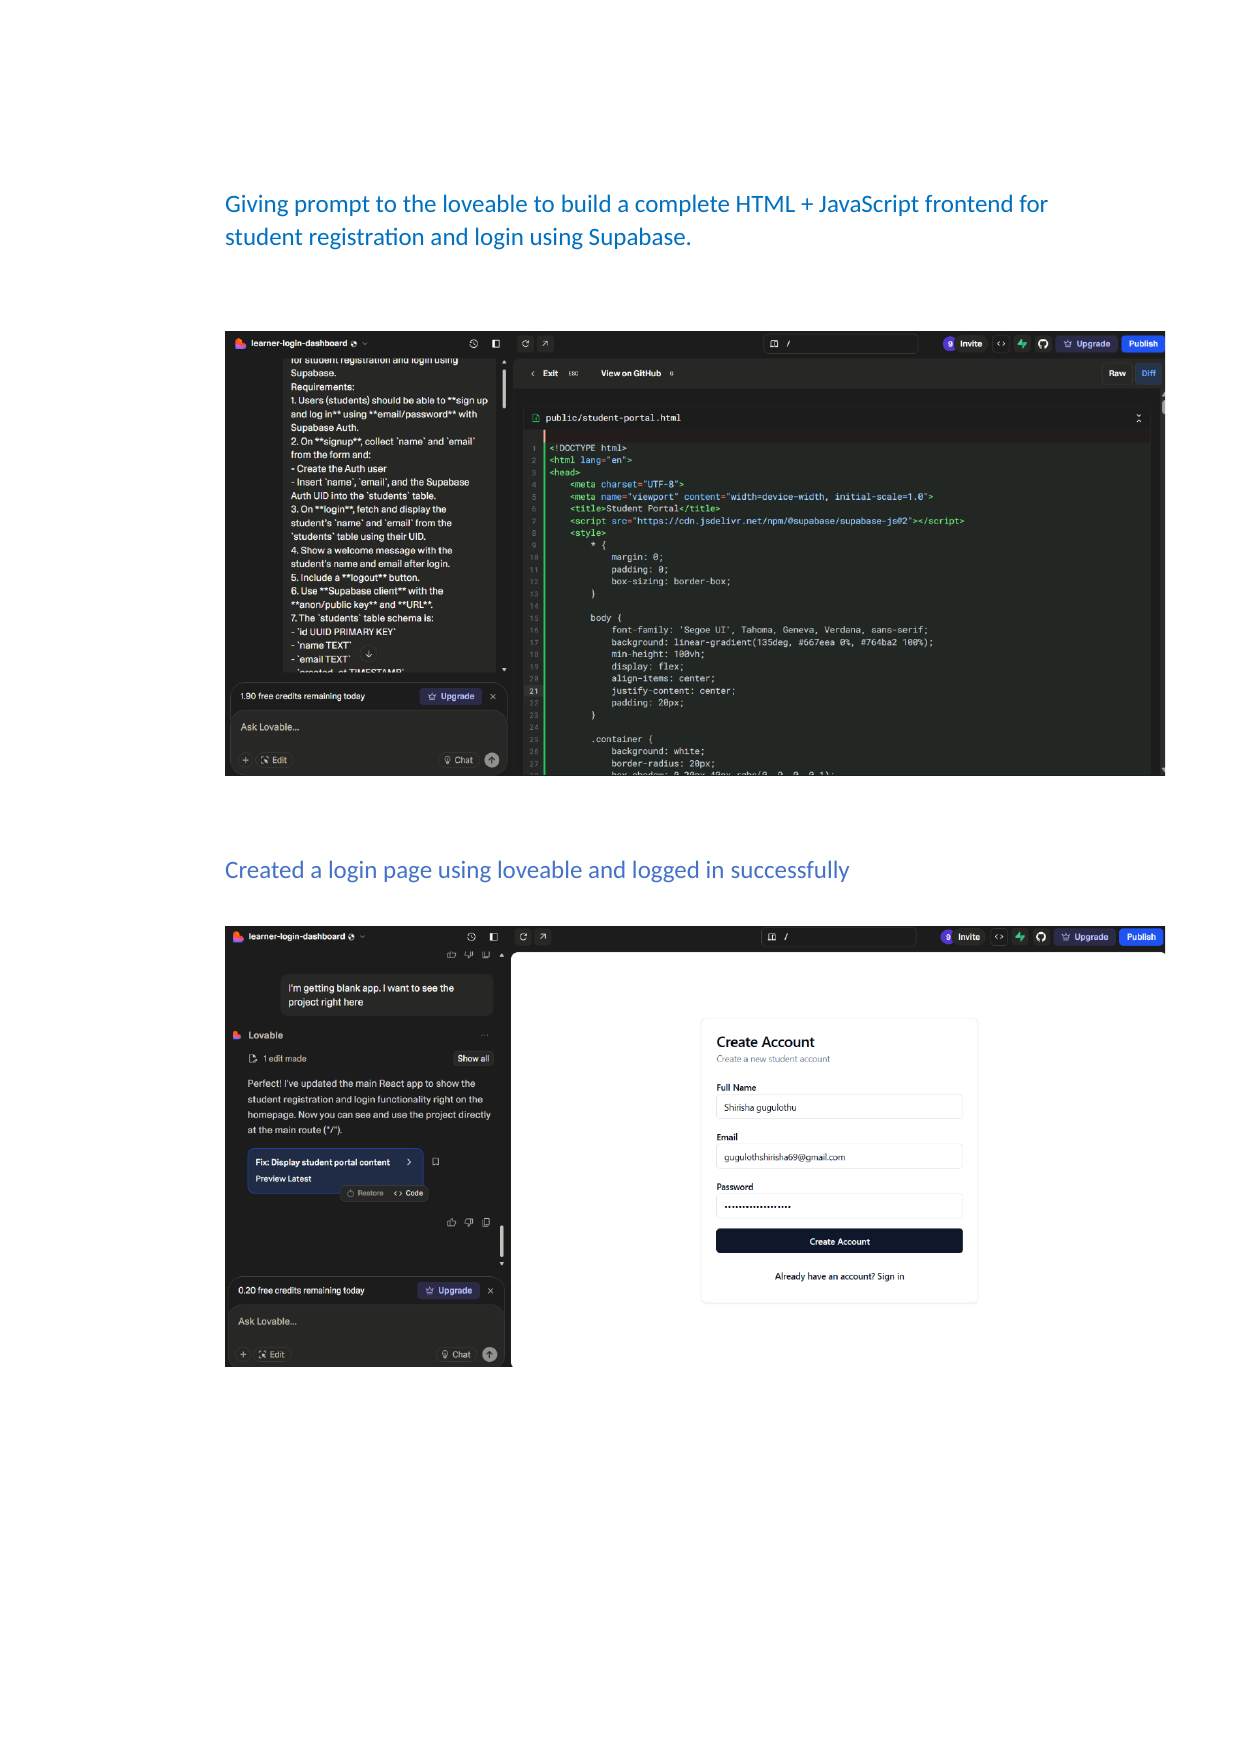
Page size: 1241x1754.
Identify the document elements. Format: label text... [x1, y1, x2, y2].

picture [225, 926, 1166, 1367]
list Created a login page using loveable and logged in successfully [225, 854, 1090, 885]
list Giving prompt to the loveable to build a complete HTML + JavaScript frontend for student registration and login using Supabase. [225, 188, 1090, 252]
picture [225, 331, 1166, 776]
